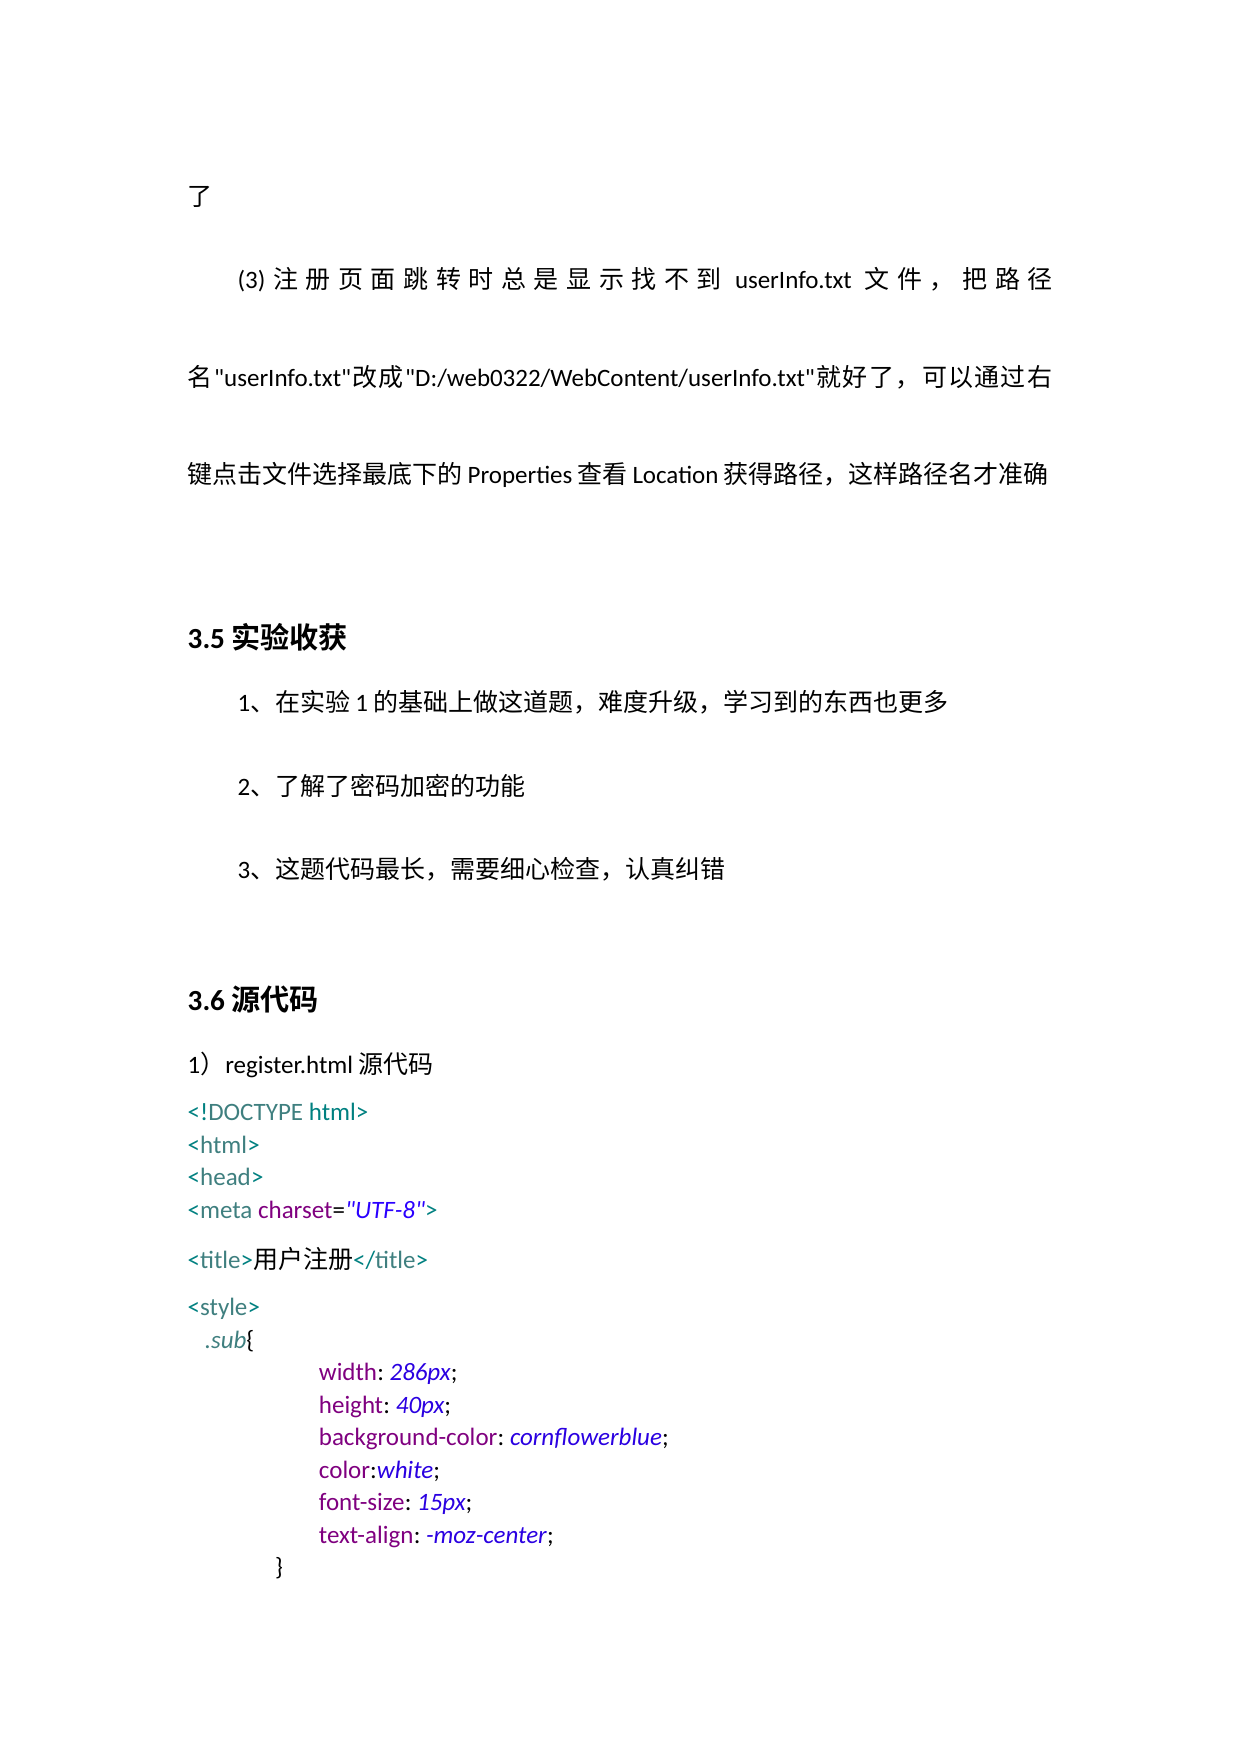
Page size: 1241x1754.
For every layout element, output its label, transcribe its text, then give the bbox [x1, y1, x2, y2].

text } [187, 1551, 1053, 1583]
text <meta charset="UTF-8"> [187, 1193, 1053, 1226]
text width: 286px; [187, 1356, 1053, 1388]
text <!DOCTYPE html> [187, 1096, 1053, 1128]
text height: 40px; [187, 1388, 1053, 1421]
text <head> [187, 1161, 1053, 1193]
text 3.5实验收获 [187, 603, 1053, 668]
text font-size: 15px; [187, 1486, 1053, 1518]
list 了解了密码加密的功能 [187, 752, 1053, 817]
text 3.6源代码 [187, 966, 1053, 1031]
text (3)注册页面跳转时总是显示找不到userInfo.txt文件，把路径名"userInfo.txt"改成"D:/web0322/WebContent/userInfo.txt"就好了，可以通过右键点击文件选择最底下的Properties查看Location获得路径，这样路径名才准确 [187, 245, 1053, 505]
text 1）register.html源代码 [187, 1031, 1053, 1096]
text <html> [187, 1128, 1053, 1161]
text <style> [187, 1291, 1053, 1323]
text 3、这题代码最长，需要细心检查，认真纠错 [187, 835, 1053, 900]
text color:white; [187, 1453, 1053, 1486]
text <title>用户注册</title> [187, 1226, 1053, 1291]
text text-align: -moz-center; [187, 1518, 1053, 1551]
list 在实验1的基础上做这道题，难度升级，学习到的东西也更多 [187, 668, 1053, 733]
text background-color: cornflowerblue; [187, 1421, 1053, 1453]
text .sub{ [187, 1323, 1053, 1356]
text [187, 162, 1053, 227]
